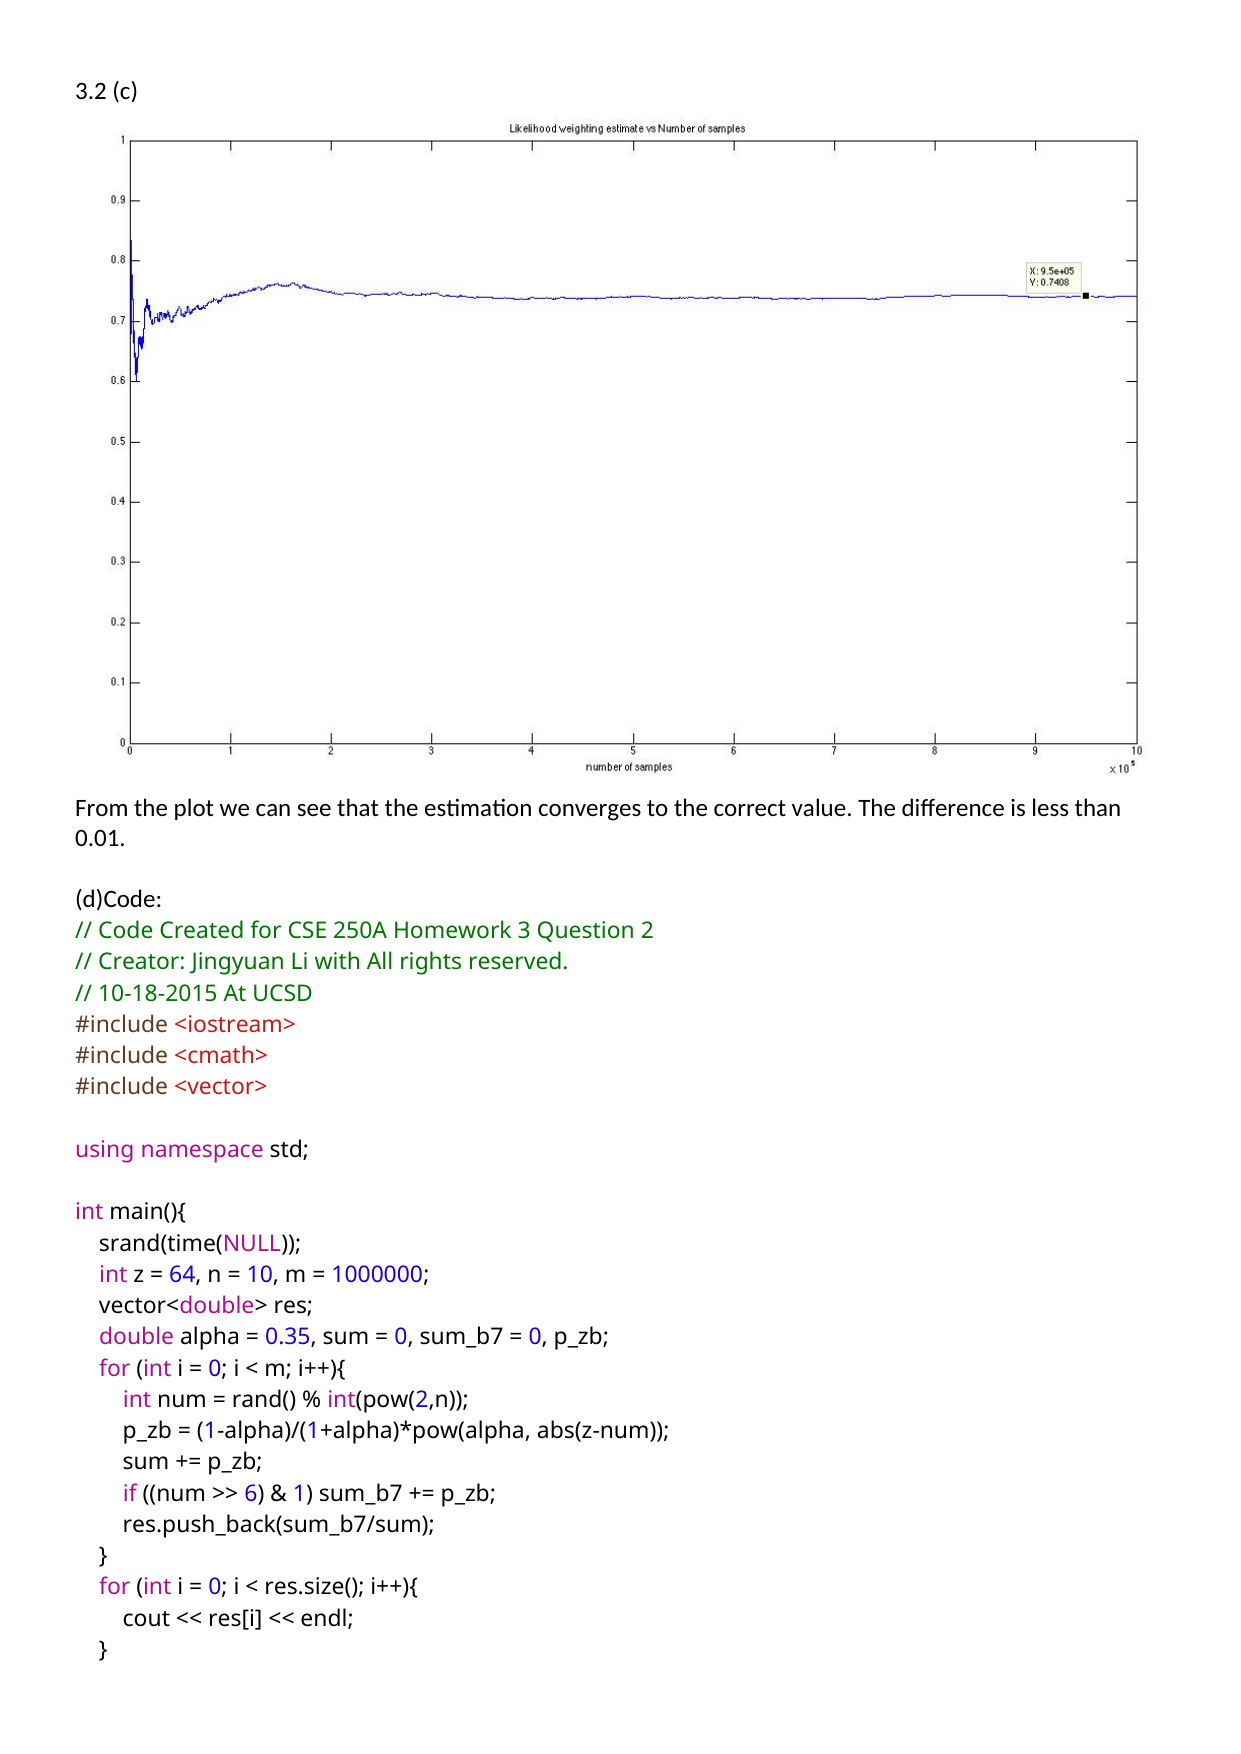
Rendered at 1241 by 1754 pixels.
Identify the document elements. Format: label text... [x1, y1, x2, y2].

text // Creator: Jingyuan Li with All rights reserved. [75, 945, 1165, 977]
text double alpha = 0.35, sum = 0, sum_b7 = 0, p_zb; [75, 1320, 1165, 1352]
text } [75, 1633, 1165, 1664]
text (d)Code: [75, 883, 1165, 914]
text #include <cmath> [75, 1039, 1165, 1070]
text sum += p_zb; [75, 1445, 1165, 1477]
text #include <vector> [75, 1070, 1165, 1102]
text From the plot we can see that the estimation converges to the correct value. The difference is less than 0.01. [75, 792, 1165, 853]
text if ((num >> 6) & 1) sum_b7 += p_zb; [75, 1477, 1165, 1508]
text int z = 64, n = 10, m = 1000000; [75, 1258, 1165, 1289]
text // Code Created for CSE 250A Homework 3 Question 2 [75, 914, 1165, 945]
text res.push_back(sum_b7/sum); [75, 1508, 1165, 1539]
text cout << res[i] << endl; [75, 1602, 1165, 1633]
text vector<double> res; [75, 1289, 1165, 1320]
text #include <iostream> [75, 1008, 1165, 1039]
picture [75, 105, 1165, 792]
text for (int i = 0; i < res.size(); i++){ [75, 1570, 1165, 1602]
text srand(time(NULL)); [75, 1227, 1165, 1258]
text 3.2 (c) [75, 75, 1165, 105]
text p_zb = (1-alpha)/(1+alpha)*pow(alpha, abs(z-num)); [75, 1414, 1165, 1445]
text int main(){ [75, 1195, 1165, 1227]
text // 10-18-2015 At UCSD [75, 977, 1165, 1008]
text } [75, 1539, 1165, 1570]
text int num = rand() % int(pow(2,n)); [75, 1383, 1165, 1414]
text for (int i = 0; i < m; i++){ [75, 1352, 1165, 1383]
text using namespace std; [75, 1133, 1165, 1164]
